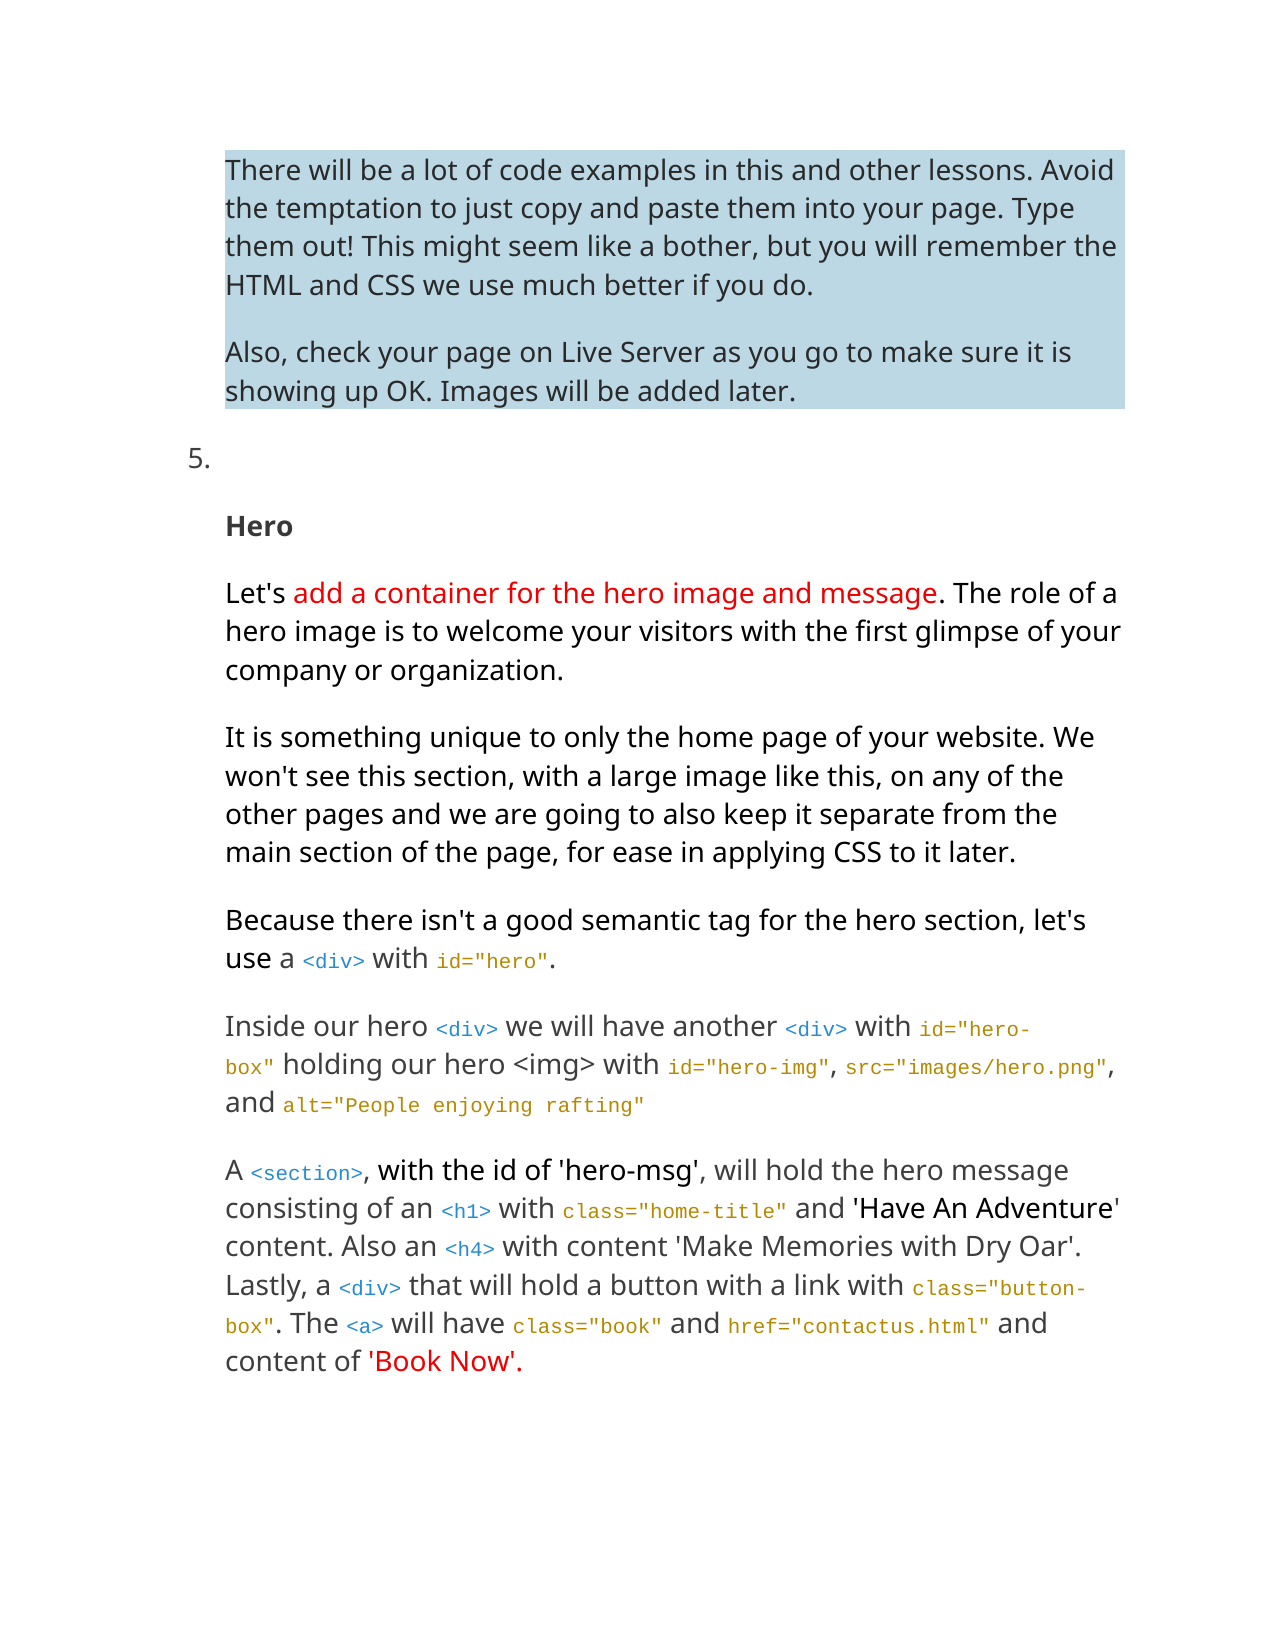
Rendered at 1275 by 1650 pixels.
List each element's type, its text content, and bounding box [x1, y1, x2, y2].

text Inside our hero <div> we will have another <div> with id="hero-box" holding our hero <img> with id="hero-img", src="images/hero.png", and alt="People enjoying rafting" [225, 1006, 1125, 1121]
text Let's add a container for the hero image and message. The role of a hero image is to welcome your visitors with the first glimpse of your company or organization. [225, 573, 1125, 688]
text Also, check your page on Live Server as you go to make sure it is showing up OK. Images will be added later. [225, 332, 1125, 409]
text A <section>, with the id of 'hero-msg', will hold the hero message consisting of an <h1> with class="home-title" and 'Have An Adventure' content. Also an <h4> with content 'Make Memories with Dry Oar'. Lastly, a <div> that will hold a button with a link with class="button-box". The <a> will have class="book" and href="contactus.html" and content of 'Book Now'. [225, 1150, 1125, 1380]
text Because there isn't a good semantic tag for the hero section, let's use a <div> with id="hero". [225, 900, 1125, 977]
text Hero [225, 506, 1125, 544]
text It is something unique to only the home page of your website. We won't see this section, with a large image like this, on any of the other pages and we are going to also keep it separate from the main section of the page, for ease in applying CSS to it later. [225, 717, 1125, 871]
text There will be a lot of code examples in this and other lessons. Avoid the temptation to just copy and paste them into your page. Type them out! This might seem like a bother, but you will remember the HTML and CSS we use much better if you do. [225, 150, 1125, 303]
